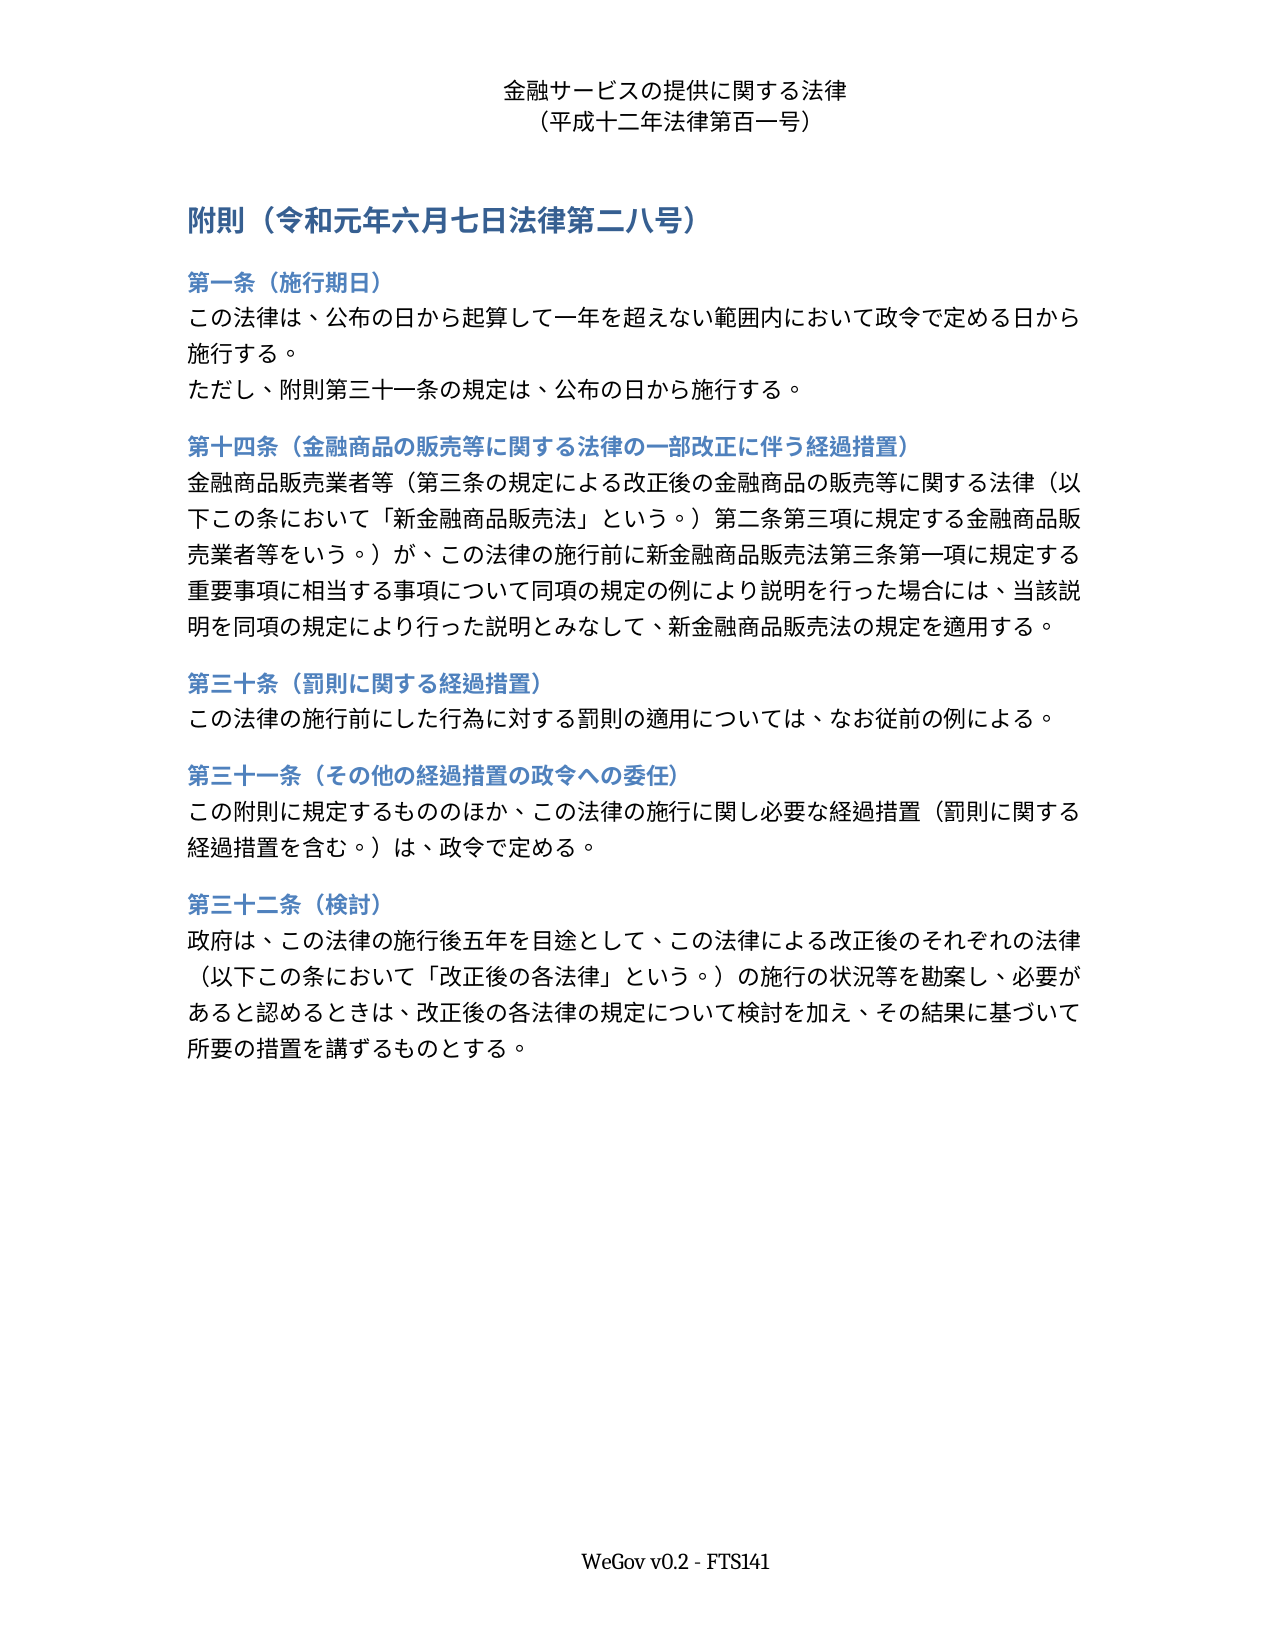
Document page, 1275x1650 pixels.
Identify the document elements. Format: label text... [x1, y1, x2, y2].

text 政府は、この法律の施行後五年を目途として、この法律による改正後のそれぞれの法律（以下この条において「改正後の各法律」という。）の施行の状況等を勘案し、必要があると認めるときは、改正後の各法律の規定について検討を加え、その結果に基づいて所要の措置を講ずるものとする。 [187, 925, 1087, 1064]
text この法律の施行前にした行為に対する罰則の適用については、なお従前の例による。 [187, 703, 1087, 735]
subtitle 第十四条（金融商品の販売等に関する法律の一部改正に伴う経過措置） [187, 431, 1087, 462]
subtitle 附則（令和元年六月七日法律第二八号） [187, 200, 1087, 240]
text この附則に規定するもののほか、この法律の施行に関し必要な経過措置（罰則に関する経過措置を含む。）は、政令で定める。 [187, 796, 1087, 863]
subtitle 第一条（施行期日） [187, 266, 1087, 298]
subtitle 第三十一条（その他の経過措置の政令への委任） [187, 760, 1087, 791]
subtitle 第三十条（罰則に関する経過措置） [187, 667, 1087, 699]
text 金融商品販売業者等（第三条の規定による改正後の金融商品の販売等に関する法律（以下この条において「新金融商品販売法」という。）第二条第三項に規定する金融商品販売業者等をいう。）が、この法律の施行前に新金融商品販売法第三条第一項に規定する重要事項に相当する事項について同項の規定の例により説明を行った場合には、当該説明を同項の規定により行った説明とみなして、新金融商品販売法の規定を適用する。 [187, 467, 1087, 642]
text この法律は、公布の日から起算して一年を超えない範囲内において政令で定める日から施行する。 ただし、附則第三十一条の規定は、公布の日から施行する。 [187, 302, 1087, 406]
subtitle 第三十二条（検討） [187, 889, 1087, 920]
